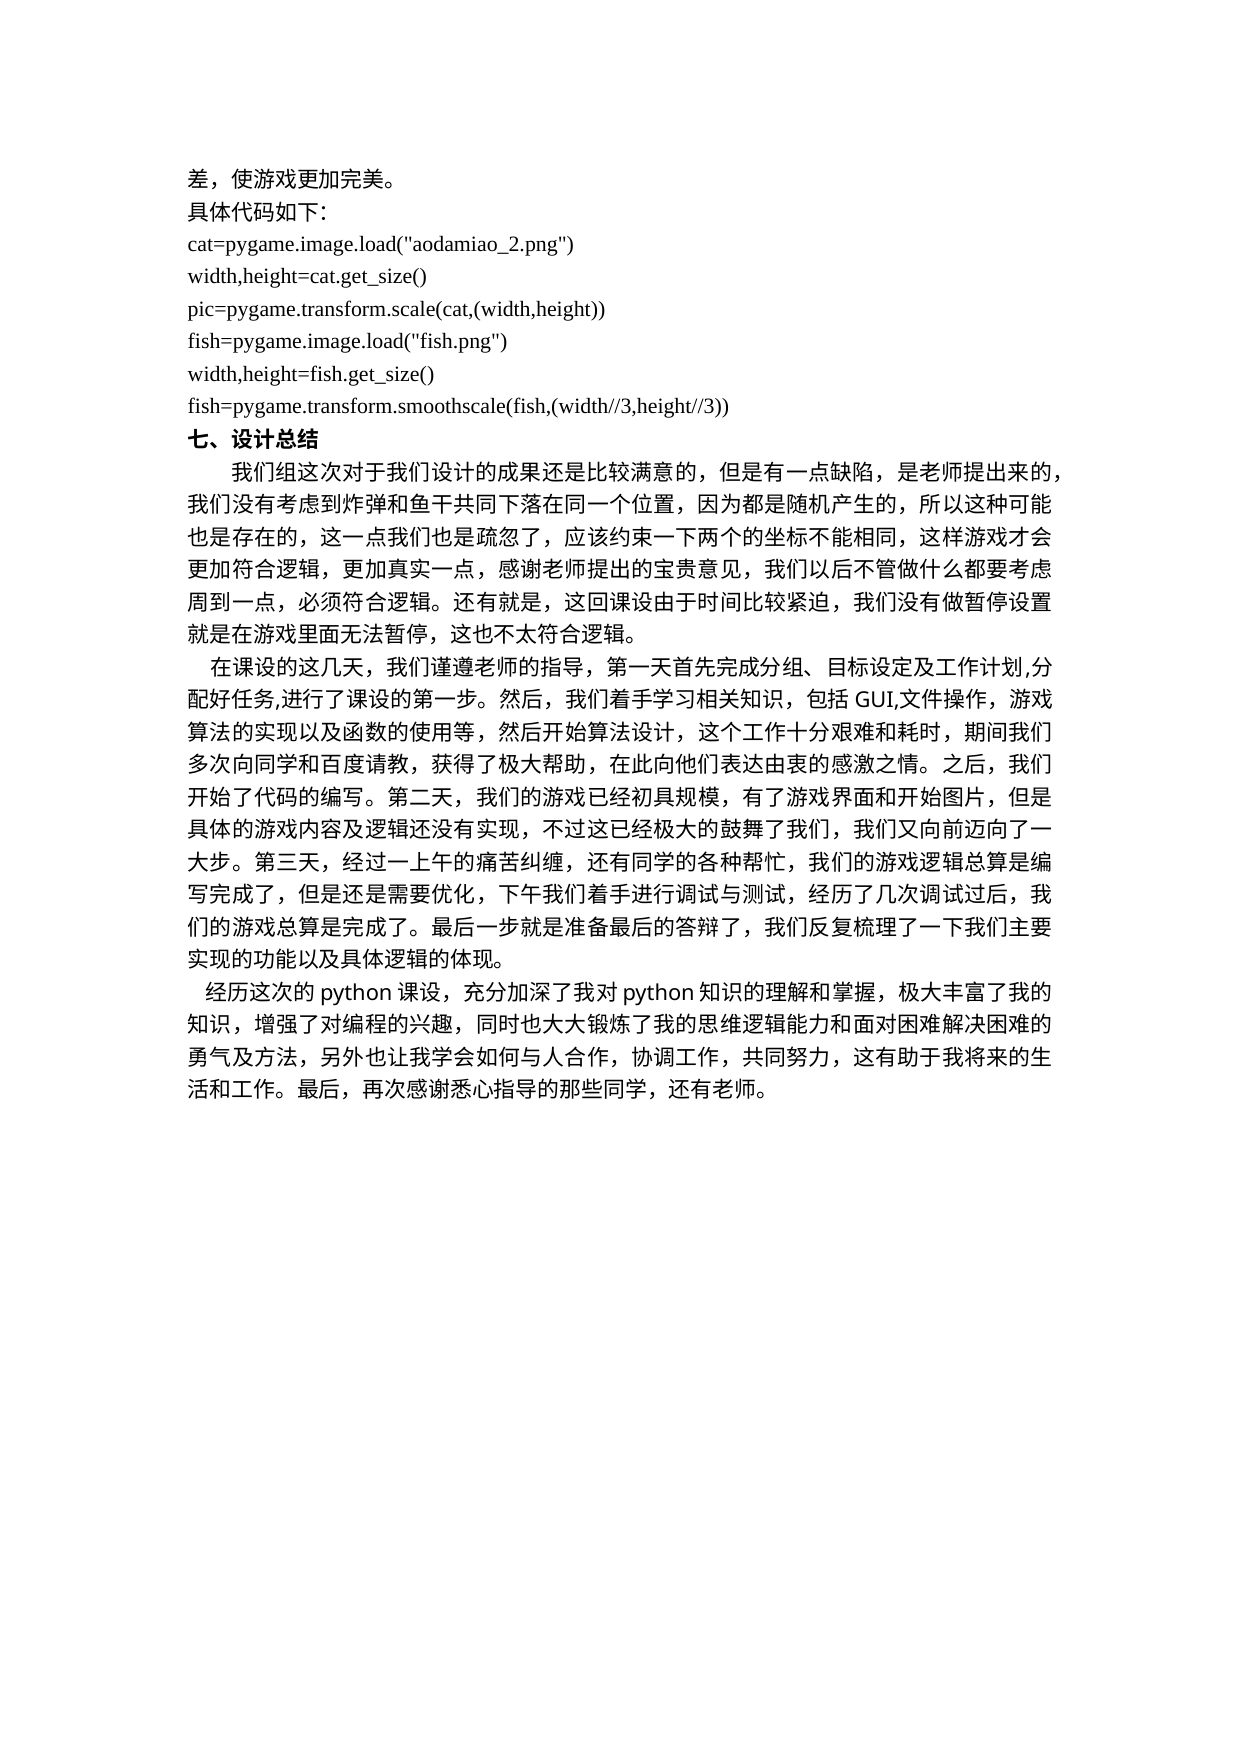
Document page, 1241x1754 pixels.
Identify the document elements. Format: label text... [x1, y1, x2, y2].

list pic=pygame.transform.scale(cat,(width,height)) [187, 292, 1053, 324]
list fish=pygame.image.load("fish.png") [187, 324, 1053, 357]
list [187, 162, 1053, 194]
list width,height=cat.get_size() [187, 259, 1053, 292]
list fish=pygame.transform.smoothscale(fish,(width//3,height//3)) [187, 389, 1053, 422]
list 具体代码如下： [187, 194, 1053, 227]
list cat=pygame.image.load("aodamiao_2.png") [187, 227, 1053, 259]
list width,height=fish.get_size() [187, 357, 1053, 389]
list 七、设计总结 [187, 422, 1053, 454]
text 我们组这次对于我们设计的成果还是比较满意的，但是有一点缺陷，是老师提出来的，我们没有考虑到炸弹和鱼干共同下落在同一个位置，因为都是随机产生的，所以这种可能也是存在的，这一点我们也是疏忽了，应该约束一下两个的坐标不能相同，这样游戏才会更加符合逻辑，更加真实一点，感谢老师提出的宝贵意见，我们以后不管做什么都要考虑周到一点，必须符合逻辑。还有就是，这回课设由于时间比较紧迫，我们没有做暂停设置，就是在游戏里面无法暂停，这也不太符合逻辑。 在课设的这几天，我们谨遵老师的指导，第一天首先完成分组、目标设定及工作计划,分配好任务,进行了课设的第一步。然后，我们着手学习相关知识，包括GUI,文件操作，游戏算法的实现以及函数的使用等，然后开始算法设计，这个工作十分艰难和耗时，期间我们多次向同学和百度请教，获得了极大帮助，在此向他们表达由衷的感激之情。之后，我们开始了代码的编写。第二天，我们的游戏已经初具规模，有了游戏界面和开始图片，但是具体的游戏内容及逻辑还没有实现，不过这已经极大的鼓舞了我们，我们又向前迈向了一大步。第三天，经过一上午的痛苦纠缠，还有同学的各种帮忙，我们的游戏逻辑总算是编写完成了，但是还是需要优化，下午我们着手进行调试与测试，经历了几次调试过后，我们的游戏总算是完成了。最后一步就是准备最后的答辩了，我们反复梳理了一下我们主要实现的功能以及具体逻辑的体现。 经历这次的python课设，充分加深了我对python知识的理解和掌握，极大丰富了我的知识，增强了对编程的兴趣，同时也大大锻炼了我的思维逻辑能力和面对困难解决困难的勇气及方法，另外也让我学会如何与人合作，协调工作，共同努力，这有助于我将来的生活和工作。最后，再次感谢悉心指导的那些同学，还有老师。 [187, 454, 1053, 1104]
